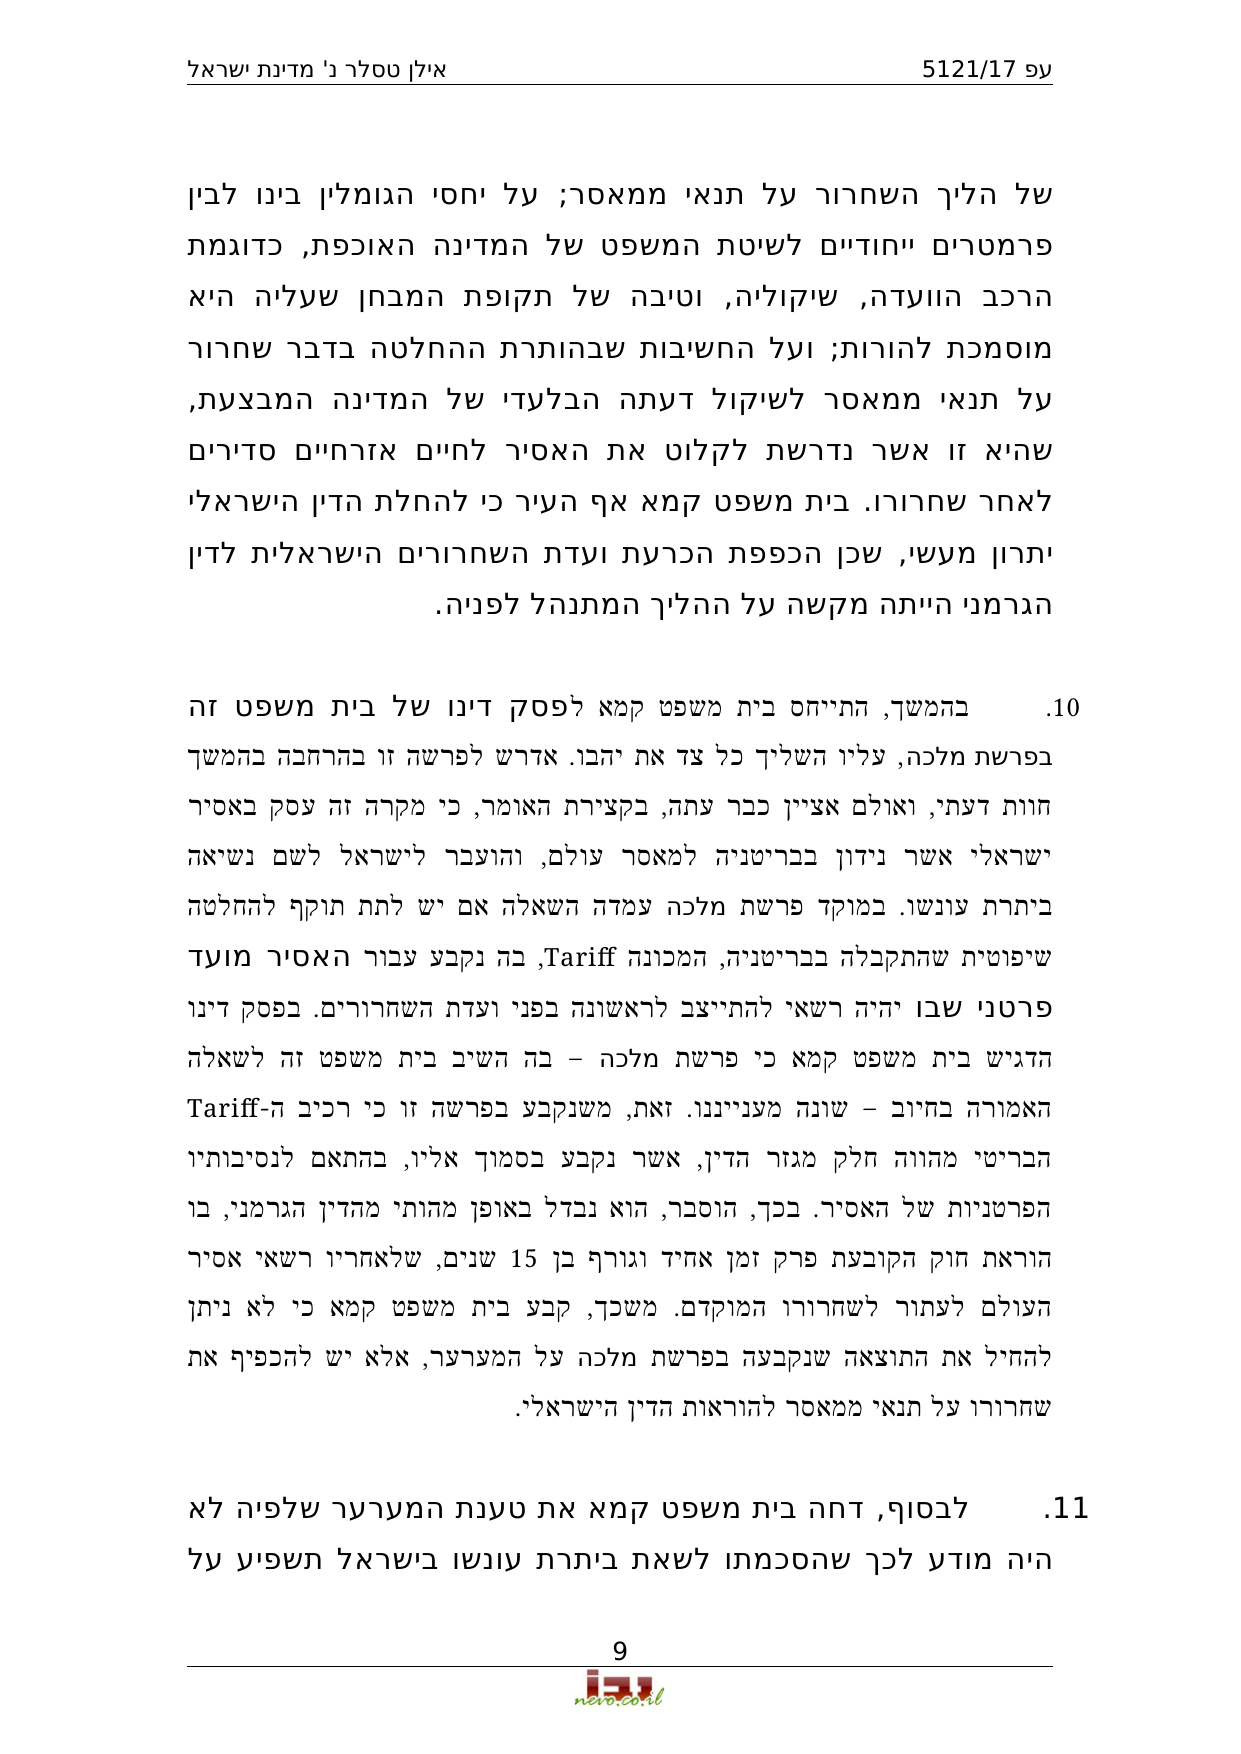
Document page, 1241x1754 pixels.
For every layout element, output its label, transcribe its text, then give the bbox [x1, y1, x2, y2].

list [187, 1491, 1053, 1577]
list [187, 177, 1053, 621]
picture [574, 1669, 666, 1707]
list בהמשך, התייחס בית משפט קמא לפסק דינו של בית משפט זה בפרשת מלכה, עליו השליך כל צד את יהבו. אדרש לפרשה זו בהרחבה בהמשך חוות דעתי, ואולם אציין כבר עתה, בקצירת האומר, כי מקרה זה עסק באסיר ישראלי אשר נידון בבריטניה למאסר עולם, והועבר לישראל לשם נשיאה ביתרת עונשו. במוקד פרשת מלכה עמדה השאלה אם יש לתת תוקף להחלטה שיפוטית שהתקבלה בבריטניה, המכונה Tariff, בה נקבע עבור האסיר מועד פרטני שבו יהיה רשאי להתייצב לראשונה בפני ועדת השחרורים. בפסק דינו הדגיש בית משפט קמא כי פרשת מלכה – בה השיב בית משפט זה לשאלה האמורה בחיוב – שונה מענייננו. זאת, משנקבע בפרשה זו כי רכיב ה-Tariff הבריטי מהווה חלק מגזר הדין, אשר נקבע בסמוך אליו, בהתאם לנסיבותיו הפרטניות של האסיר. בכך, הוסבר, הוא נבדל באופן מהותי מהדין הגרמני, בו הוראת חוק הקובעת פרק זמן אחיד וגורף בן 15 שנים, שלאחריו רשאי אסיר העולם לעתור לשחרורו המוקדם. משכך, קבע בית משפט קמא כי לא ניתן להחיל את התוצאה שנקבעה בפרשת מלכה על המערער, אלא יש להכפיף את שחרורו על תנאי ממאסר להוראות הדין הישראלי. [187, 689, 1053, 1424]
